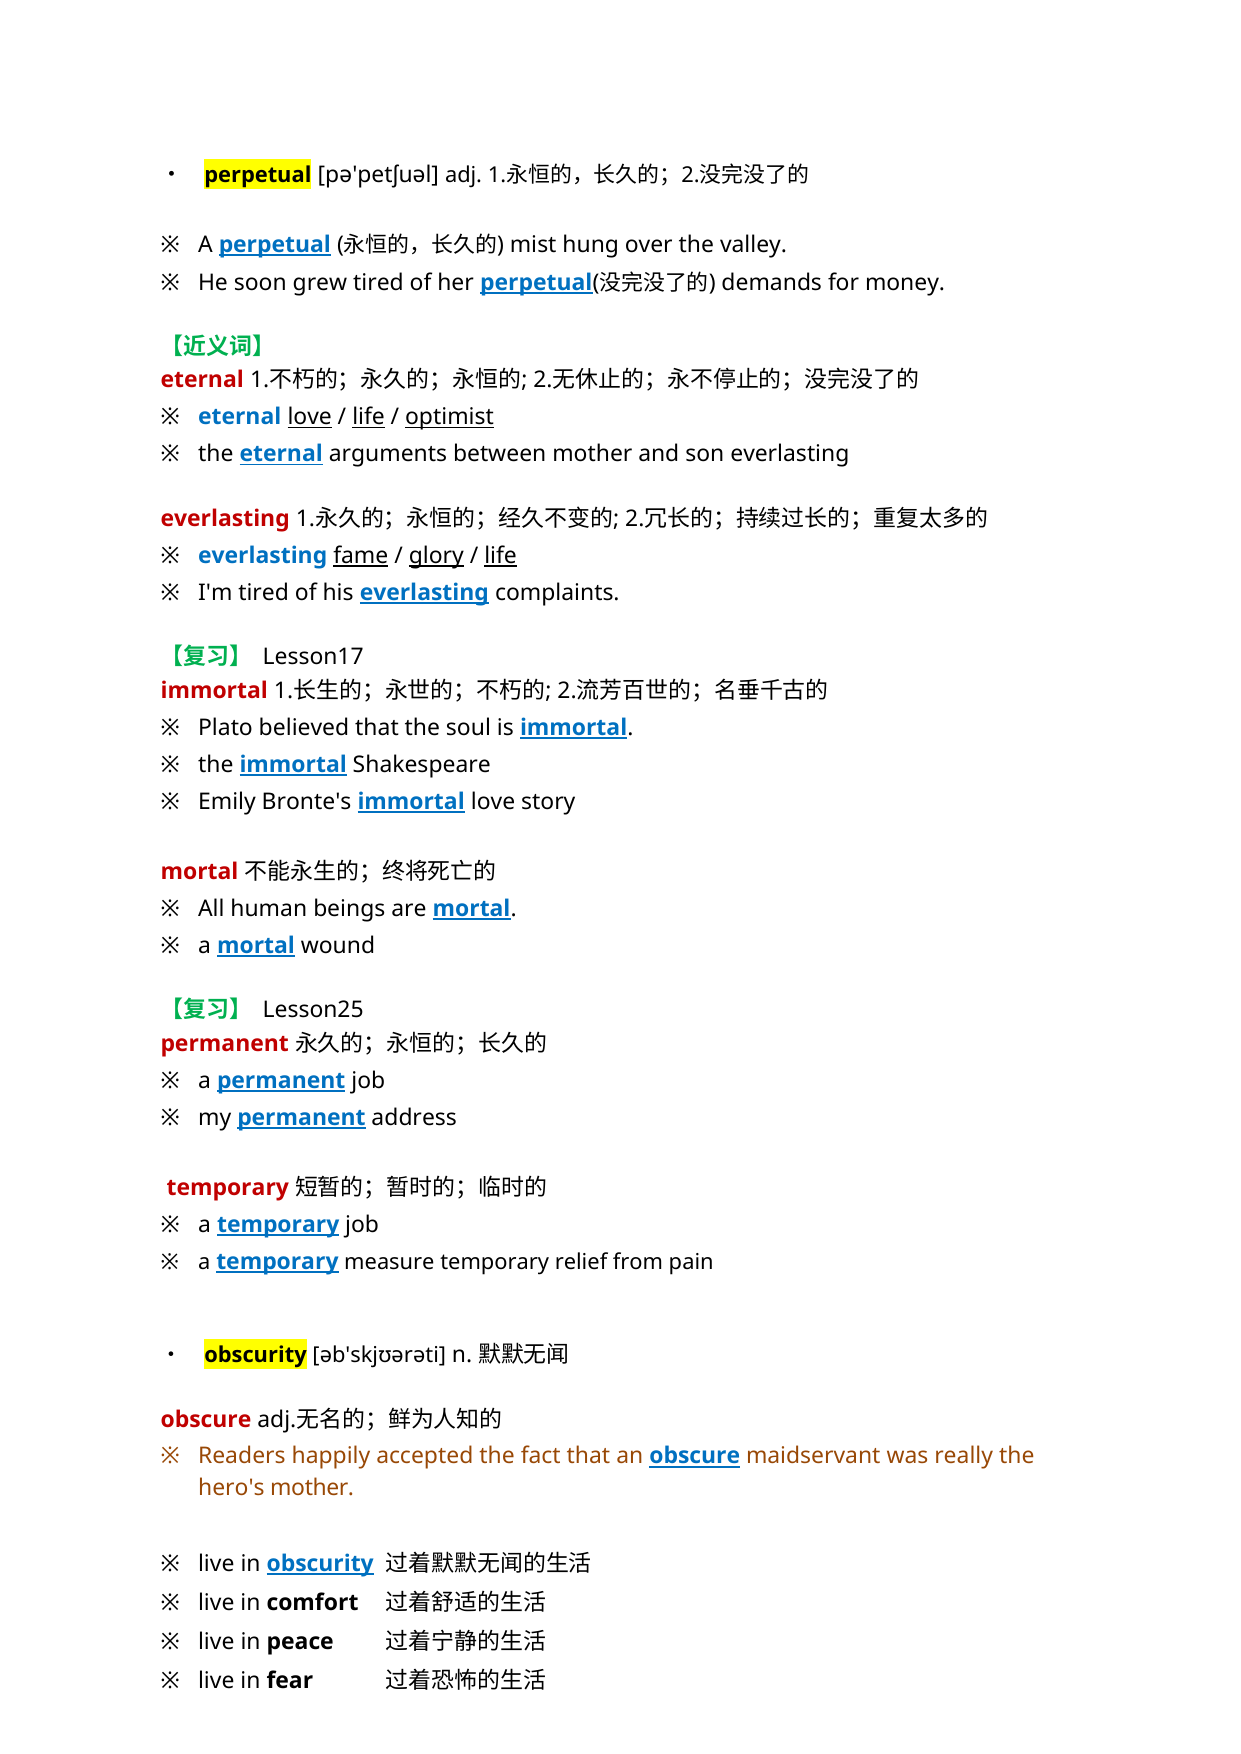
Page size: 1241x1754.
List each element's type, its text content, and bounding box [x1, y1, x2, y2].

list Emily Bronte's immortal love story [160, 784, 1076, 816]
list the eternal arguments between mother and son everlasting [160, 437, 1076, 468]
text 【复习】 Lesson17 [160, 638, 1076, 672]
list a mortal wound [160, 929, 1076, 960]
list the immortal Shakespeare [160, 748, 1076, 779]
list live in fear 过着恐怖的生活 [160, 1662, 1076, 1695]
text 【复习】 Lesson25 [160, 991, 1076, 1025]
list live in obscurity 过着默默无闻的生活 [160, 1545, 1076, 1578]
text permanent 永久的；永恒的；长久的 [160, 1025, 1076, 1058]
list He soon grew tired of her perpetual(没完没了的) demands for money. [160, 264, 1076, 297]
list everlasting fame / glory / life [160, 539, 1076, 570]
list Readers happily accepted the fact that an obscure maidservant was really the hero's mother. [160, 1439, 1076, 1502]
list All human beings are mortal. [160, 892, 1076, 923]
list live in comfort 过着舒适的生活 [160, 1584, 1076, 1617]
text 【近义词】 [160, 328, 1076, 361]
list a temporary job [160, 1208, 1076, 1239]
list obscurity [əb'skjʊərəti] n. 默默无闻 [160, 1336, 1076, 1369]
list A perpetual (永恒的，长久的) mist hung over the valley. [160, 227, 1076, 259]
text obscure adj.无名的；鲜为人知的 [160, 1400, 1076, 1434]
list live in peace 过着宁静的生活 [160, 1623, 1076, 1656]
list eternal love / life / optimist [160, 400, 1076, 431]
list my permanent address [160, 1101, 1076, 1132]
text eternal 1.不朽的；永久的；永恒的; 2.无休止的；永不停止的；没完没了的 [160, 361, 1076, 394]
list I'm tired of his everlasting complaints. [160, 576, 1076, 607]
list perpetual [pə'petʃuəl] adj. 1.永恒的，长久的；2.没完没了的 [160, 156, 1076, 189]
list a temporary measure temporary relief from pain [160, 1245, 1076, 1276]
text immortal 1.长生的；永世的；不朽的; 2.流芳百世的；名垂千古的 [160, 672, 1076, 705]
list a permanent job [160, 1064, 1076, 1095]
list Plato believed that the soul is immortal. [160, 711, 1076, 742]
text temporary 短暂的；暂时的；临时的 [160, 1169, 1076, 1202]
text everlasting 1.永久的；永恒的；经久不变的; 2.冗长的；持续过长的；重复太多的 [160, 500, 1076, 533]
text mortal 不能永生的；终将死亡的 [160, 853, 1076, 886]
